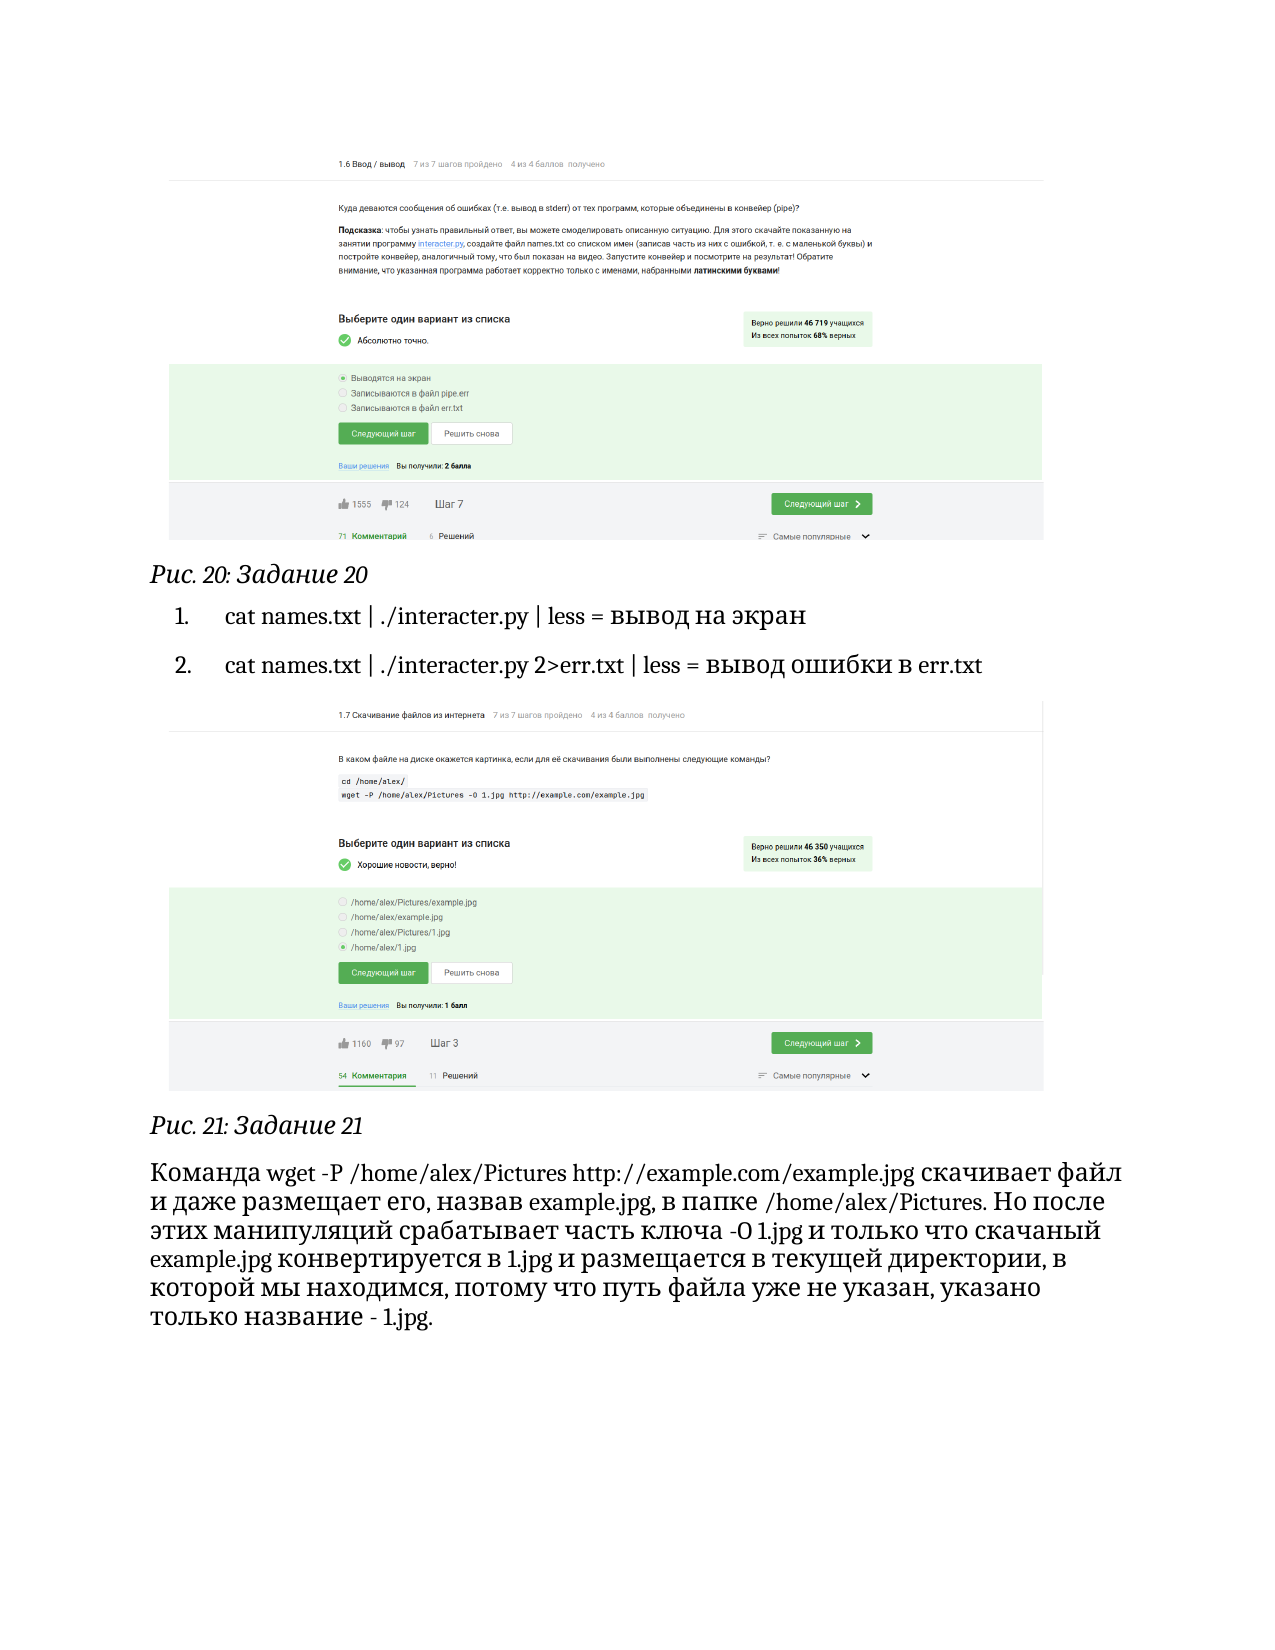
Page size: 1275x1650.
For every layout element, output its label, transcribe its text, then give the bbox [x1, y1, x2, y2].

picture [168, 701, 1044, 1091]
list cat names.txt | ./interacter.py | less = вывод на экран [175, 602, 1125, 631]
text Рис. 20: Задание 20 [150, 561, 1125, 589]
picture [168, 150, 1044, 540]
text Команда wget -P /home/alex/Pictures http://example.com/example.jpg скачивает файл и даже размещает его, назвав example.jpg, в папке /home/alex/Pictures. Но после этих манипуляций срабатывает часть ключа -O 1.jpg и только что скачаный example.jpg конвертируется в 1.jpg и размещается в текущей директории, в которой мы находимся, потому что путь файла уже не указан, указано только название - 1.jpg. [150, 1159, 1125, 1332]
text Рис. 21: Задание 21 [150, 1112, 1125, 1140]
list cat names.txt | ./interacter.py 2>err.txt | less = вывод ошибки в err.txt [175, 651, 1125, 680]
